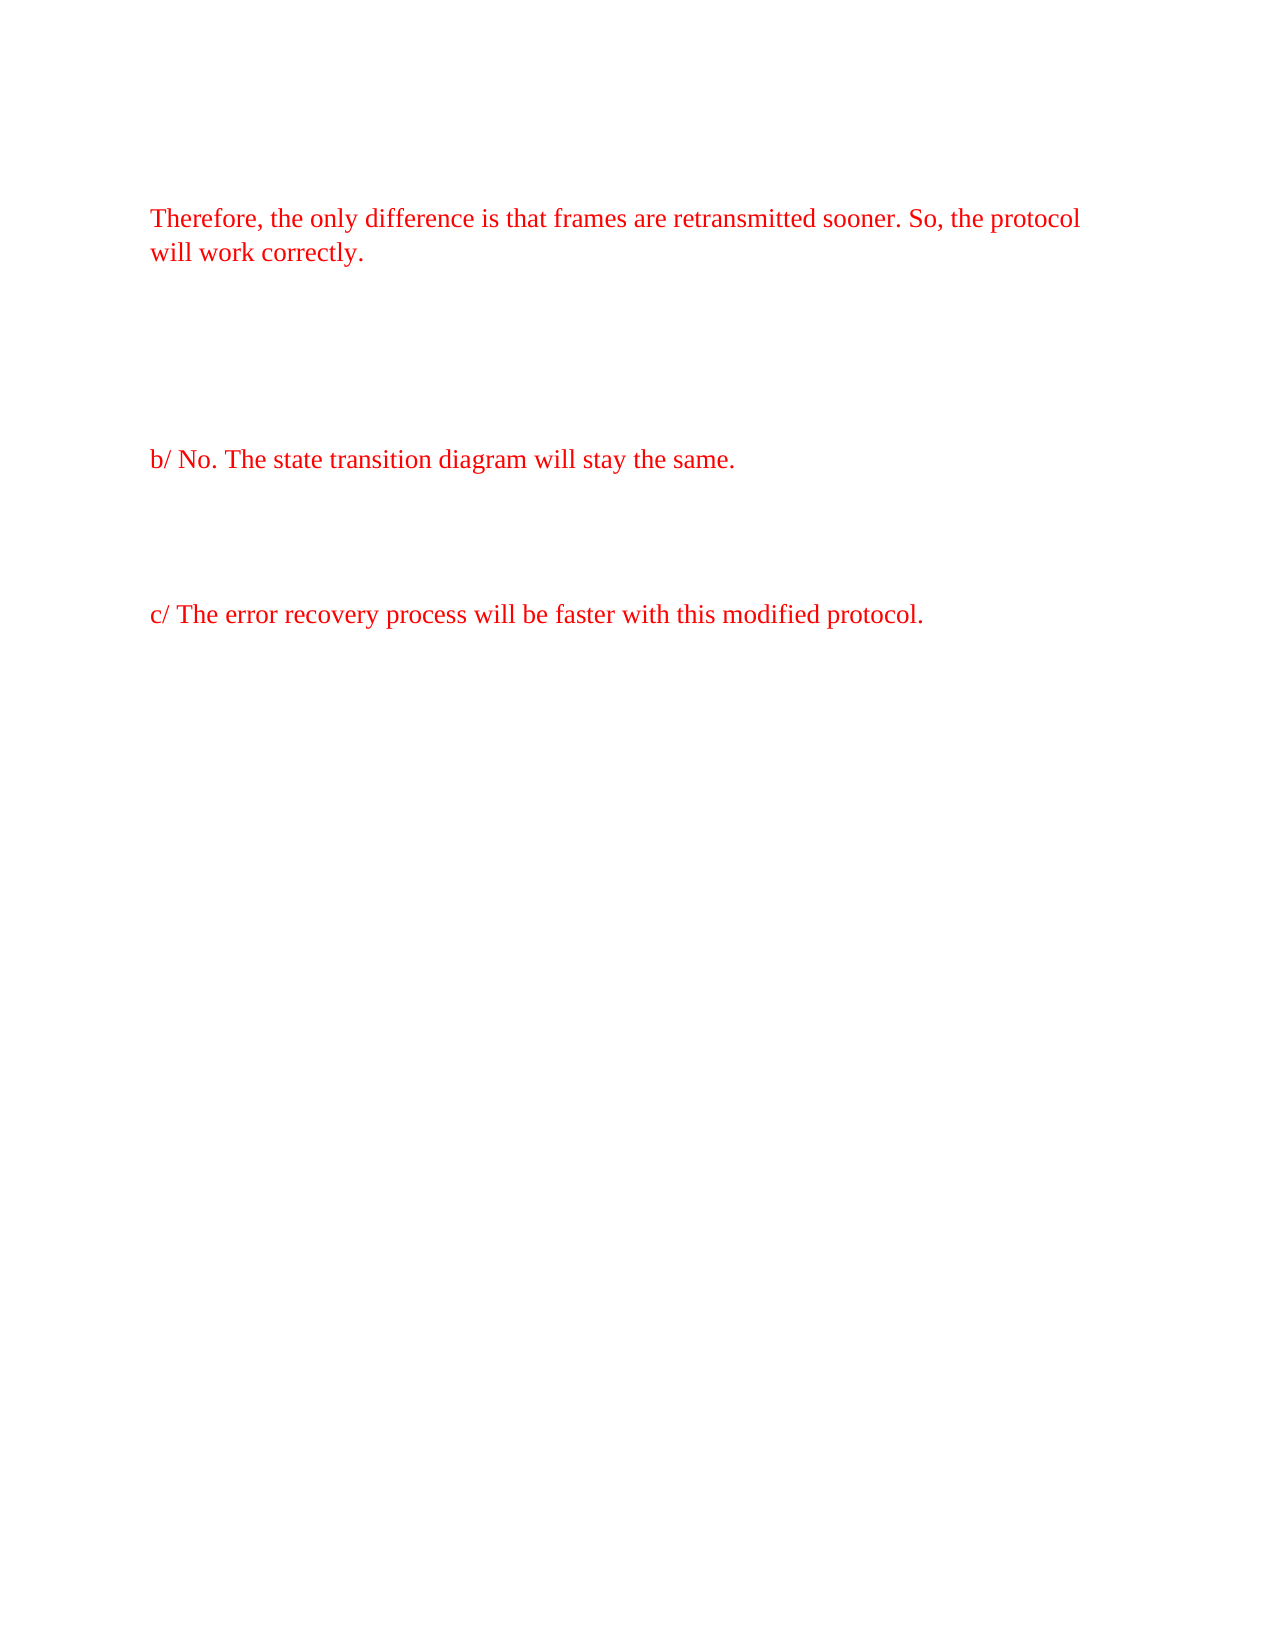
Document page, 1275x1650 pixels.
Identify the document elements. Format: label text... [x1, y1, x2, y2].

text Therefore, the only difference is that frames are retransmitted sooner. So, the protocol will work correctly. [150, 202, 1125, 267]
text b/ No. The state transition diagram will stay the same. [150, 443, 1125, 474]
text c/ The error recovery process will be faster with this modified protocol. [150, 598, 1125, 629]
